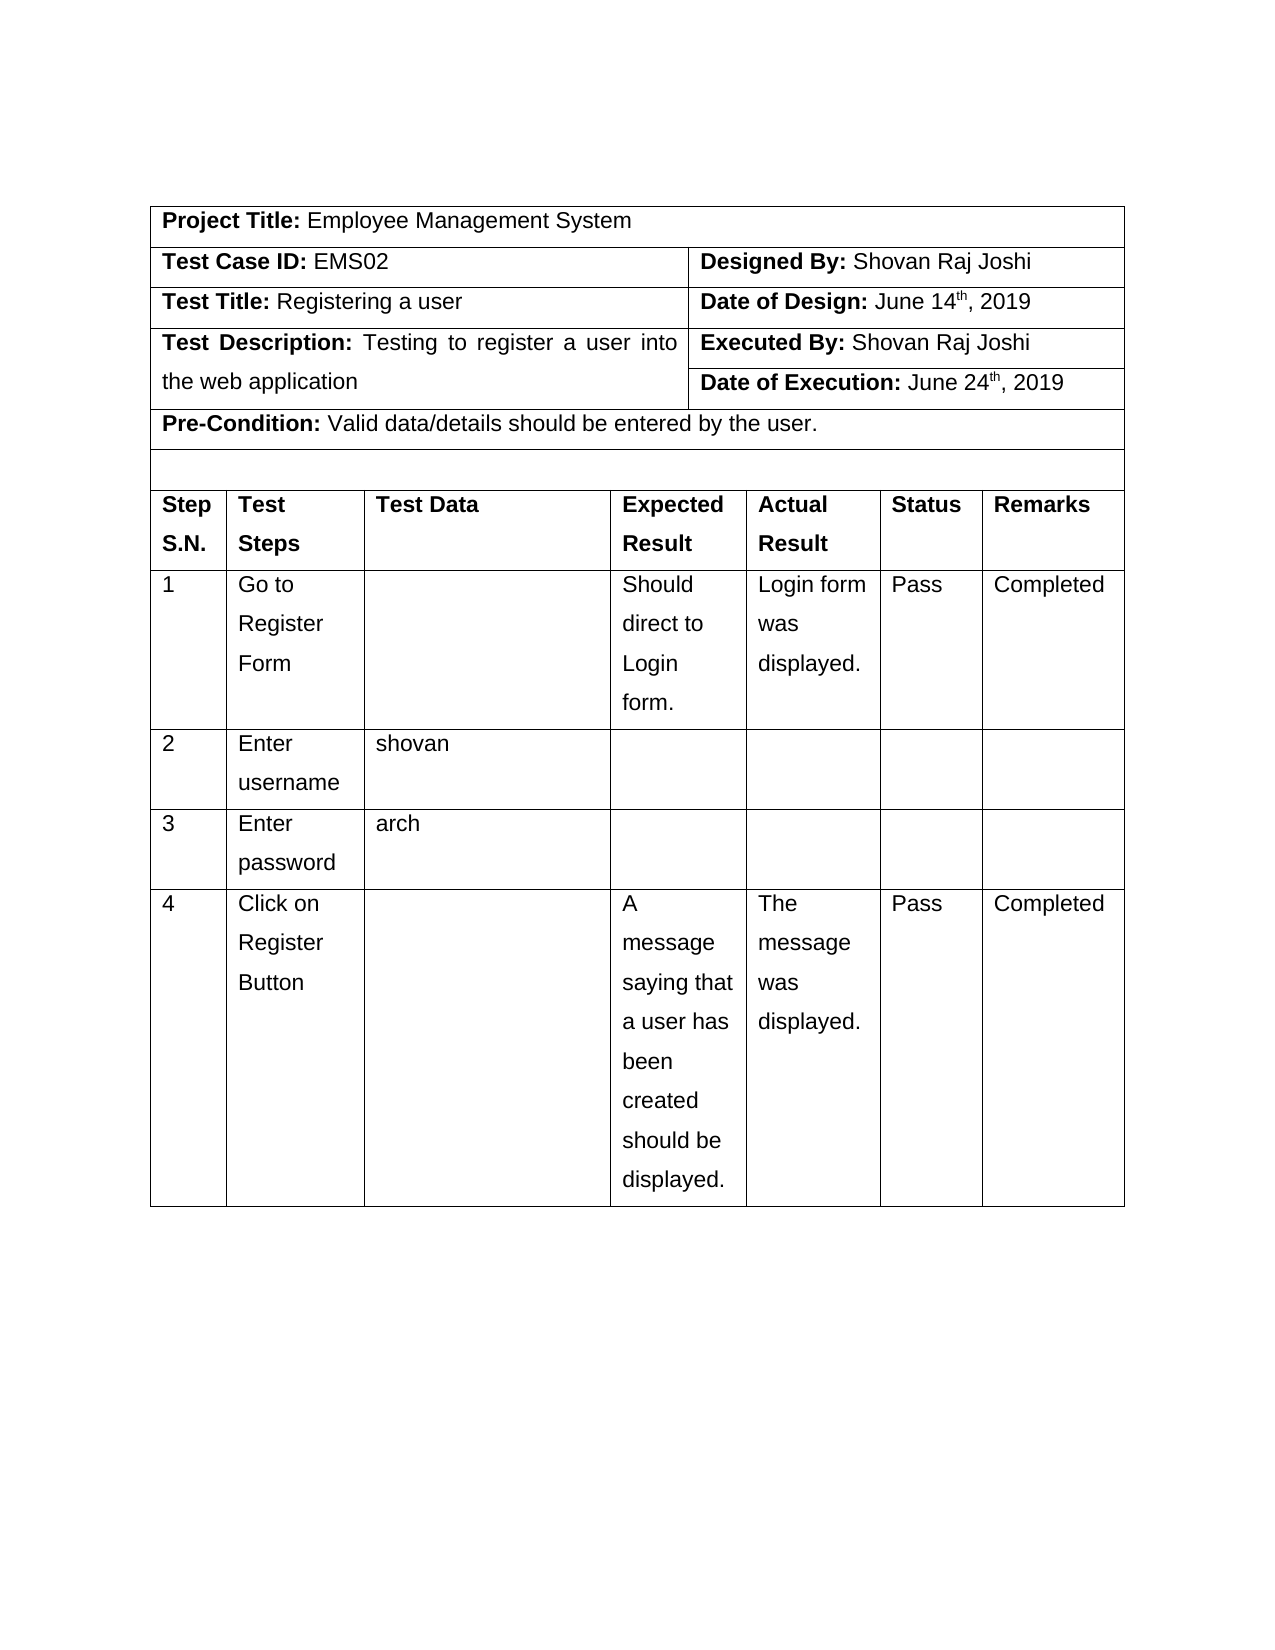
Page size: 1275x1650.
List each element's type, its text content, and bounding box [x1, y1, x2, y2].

table_cell Enter password [227, 810, 364, 889]
table_cell Completed [983, 890, 1124, 1206]
table_cell Test Data [365, 491, 610, 570]
table_cell Actual Result [747, 491, 880, 570]
table_header Project Title: Employee Management System [151, 207, 1124, 247]
table_cell Step S.N. [151, 491, 226, 570]
table_cell Should direct to Login form. [611, 571, 746, 729]
table_cell [611, 730, 746, 809]
table_cell Test Case ID: EMS02 [151, 248, 688, 287]
table_cell Test Steps [227, 491, 364, 570]
table_cell Test Description: Testing to register a user into the web application [151, 329, 688, 409]
table_cell shovan [365, 730, 610, 809]
table_cell Expected Result [611, 491, 746, 570]
table_cell [151, 450, 1124, 490]
table_cell [747, 730, 880, 809]
table_cell Status [881, 491, 982, 570]
table_cell Completed [983, 571, 1124, 729]
table_cell [365, 890, 610, 1206]
table_cell Test Title: Registering a user [151, 288, 688, 328]
table_cell Go to Register Form [227, 571, 364, 729]
table_cell Pass [881, 890, 982, 1206]
table_cell 3 [151, 810, 226, 889]
table_cell Click on Register Button [227, 890, 364, 1206]
table_cell [611, 810, 746, 889]
table_cell Pass [881, 571, 982, 729]
table_cell 2 [151, 730, 226, 809]
table_cell Designed By: Shovan Raj Joshi [689, 248, 1124, 287]
table_cell [983, 810, 1124, 889]
table_cell Pre-Condition: Valid data/details should be entered by the user. [151, 410, 1124, 449]
table_cell Executed By: Shovan Raj Joshi [689, 329, 1124, 368]
table_cell Date of Design: June 14th, 2019 [689, 288, 1124, 328]
table_cell Enter username [227, 730, 364, 809]
table_cell Remarks [983, 491, 1124, 570]
table_cell Date of Execution: June 24th, 2019 [689, 369, 1124, 409]
table_cell [983, 730, 1124, 809]
table_cell [747, 810, 880, 889]
table_cell [881, 810, 982, 889]
table_cell Login form was displayed. [747, 571, 880, 729]
table_cell The message was displayed. [747, 890, 880, 1206]
table_cell [365, 571, 610, 729]
table_cell A message saying that a user has been created should be displayed. [611, 890, 746, 1206]
table_cell 1 [151, 571, 226, 729]
table_cell arch [365, 810, 610, 889]
table_cell [881, 730, 982, 809]
table_cell 4 [151, 890, 226, 1206]
